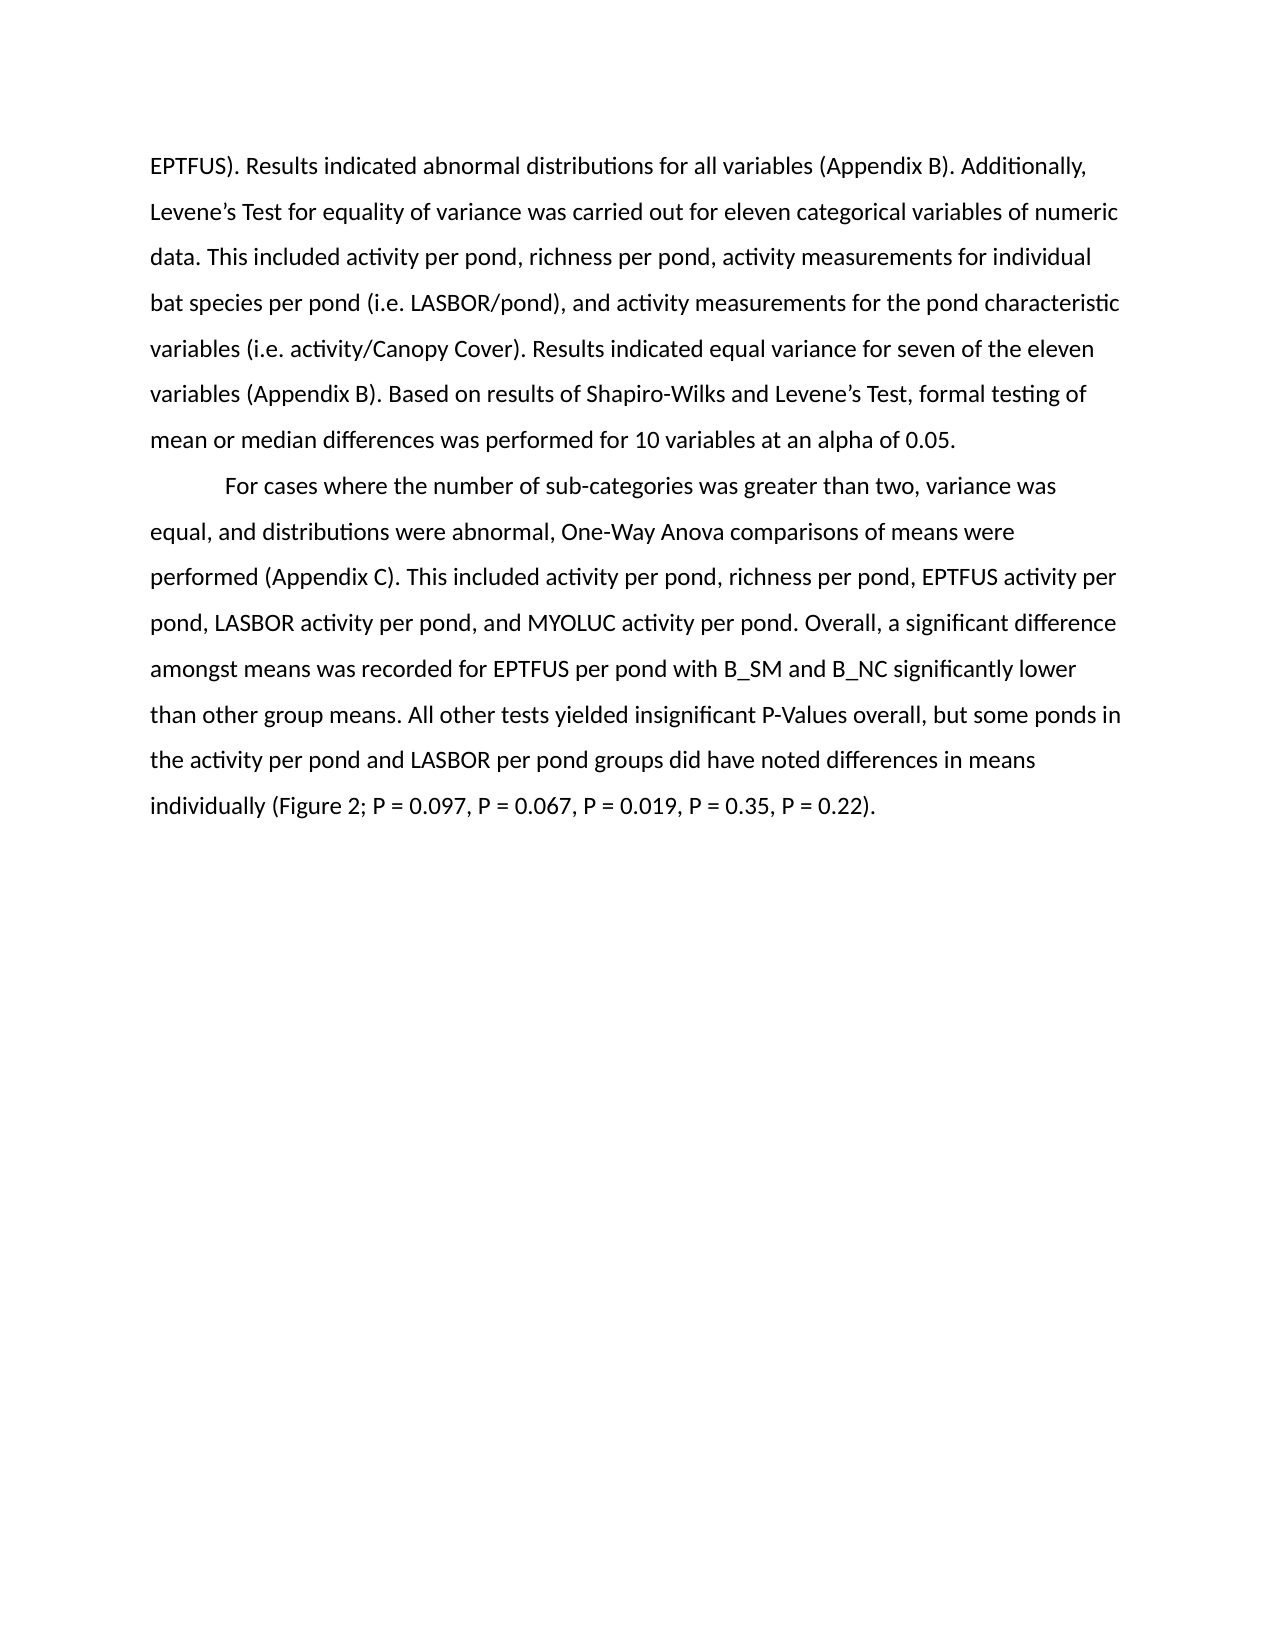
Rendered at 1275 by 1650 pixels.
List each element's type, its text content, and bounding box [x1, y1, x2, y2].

text For cases where the number of sub-categories was greater than two, variance was equal, and distributions were abnormal, One-Way Anova comparisons of means were performed (Appendix C). This included activity per pond, richness per pond, EPTFUS activity per pond, LASBOR activity per pond, and MYOLUC activity per pond. Overall, a significant difference amongst means was recorded for EPTFUS per pond with B_SM and B_NC significantly lower than other group means. All other tests yielded insignificant P-Values overall, but some ponds in the activity per pond and LASBOR per pond groups did have noted differences in means individually (Figure 2; P = 0.097, P = 0.067, P = 0.019, P = 0.35, P = 0.22). [150, 470, 1125, 821]
